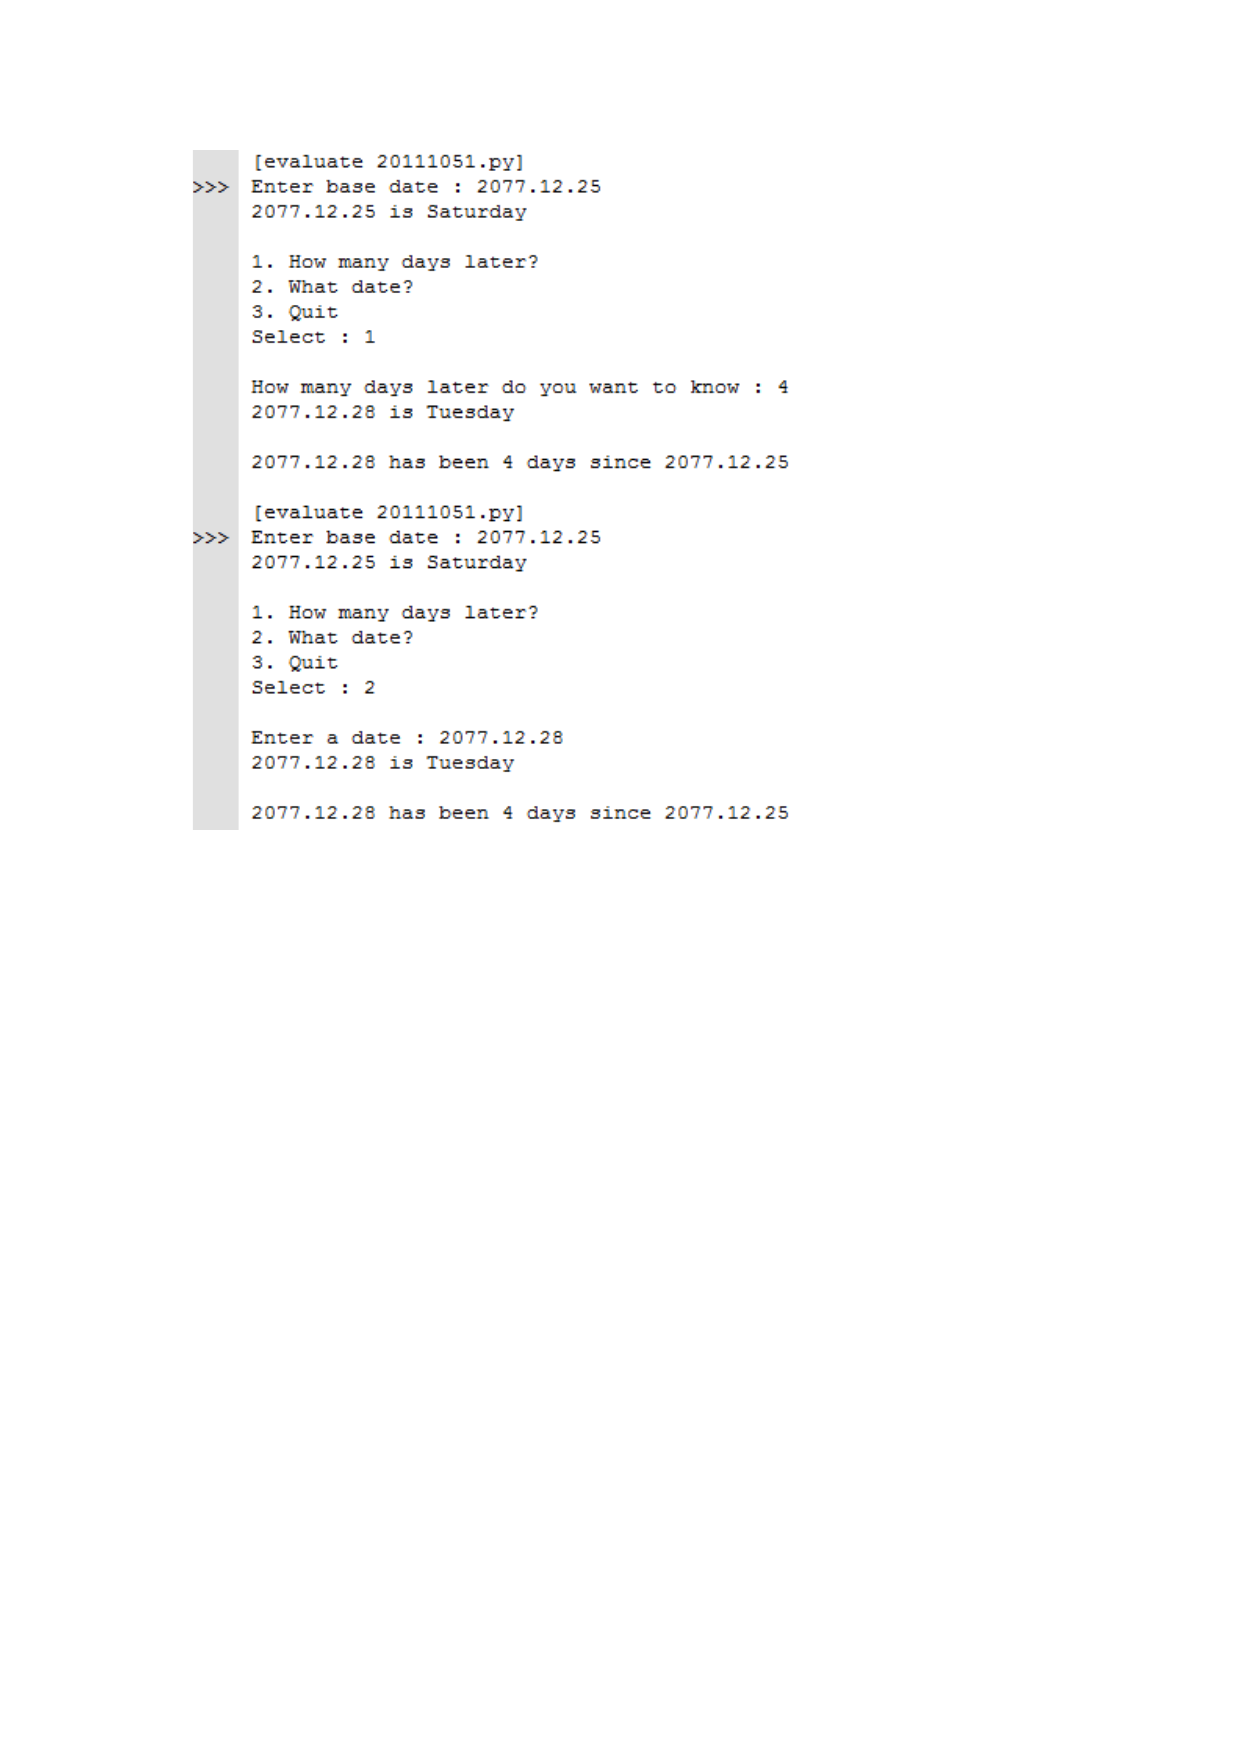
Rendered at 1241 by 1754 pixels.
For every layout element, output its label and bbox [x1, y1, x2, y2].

picture [192, 150, 1048, 830]
